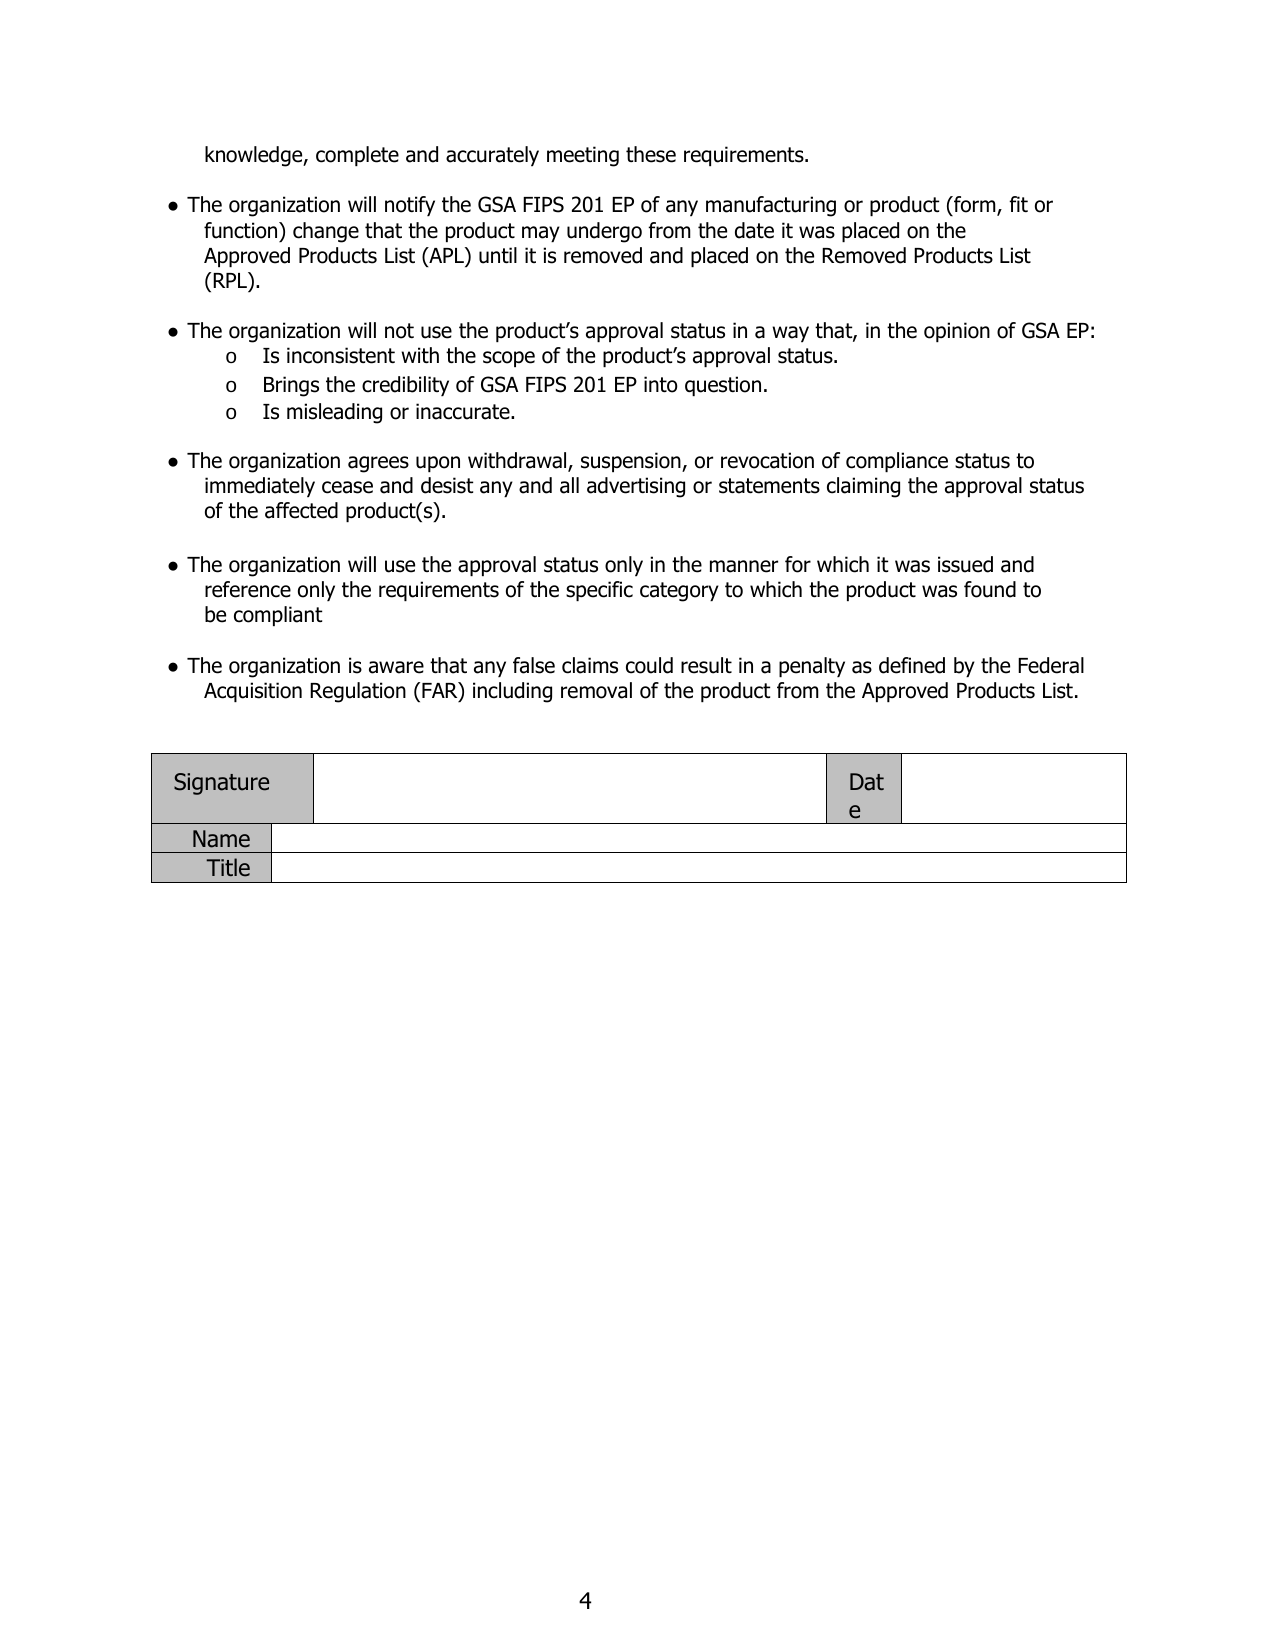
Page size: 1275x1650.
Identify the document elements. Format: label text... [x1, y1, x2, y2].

list The organization will use the approval status only in the manner for which it was issued and reference only the requirements of the specific category to which the product was found to be compliant [167, 551, 1055, 627]
table_cell [272, 824, 1126, 852]
list Is inconsistent with the scope of the product’s approval status. [225, 343, 1137, 370]
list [167, 142, 1087, 167]
list The organization agrees upon withdrawal, suspension, or revocation of compliance status to immediately cease and desist any and all advertising or statements claiming the approval status of the affected product(s). [167, 447, 1093, 523]
table_header [902, 754, 1126, 823]
list Is misleading or inaccurate. [225, 398, 1137, 425]
list The organization will not use the product’s approval status in a way that, in the opinion of GSA EP: [167, 318, 1137, 343]
table_header [314, 754, 826, 823]
list Brings the credibility of GSA FIPS 201 EP into question. [225, 371, 1137, 398]
table_cell Name [152, 824, 271, 852]
table_cell Title [152, 853, 271, 882]
table_header Signature [152, 754, 313, 823]
table_header Date [827, 754, 901, 823]
table_cell [272, 853, 1126, 882]
list The organization will notify the GSA FIPS 201 EP of any manufacturing or product (form, fit or function) change that the product may undergo from the date it was placed on the Approved Products List (APL) until it is removed and placed on the Removed Products List (RPL). [167, 192, 1054, 293]
list The organization is aware that any false claims could result in a penalty as defined by the Federal Acquisition Regulation (FAR) including removal of the product from the Approved Products List. [167, 652, 1086, 703]
